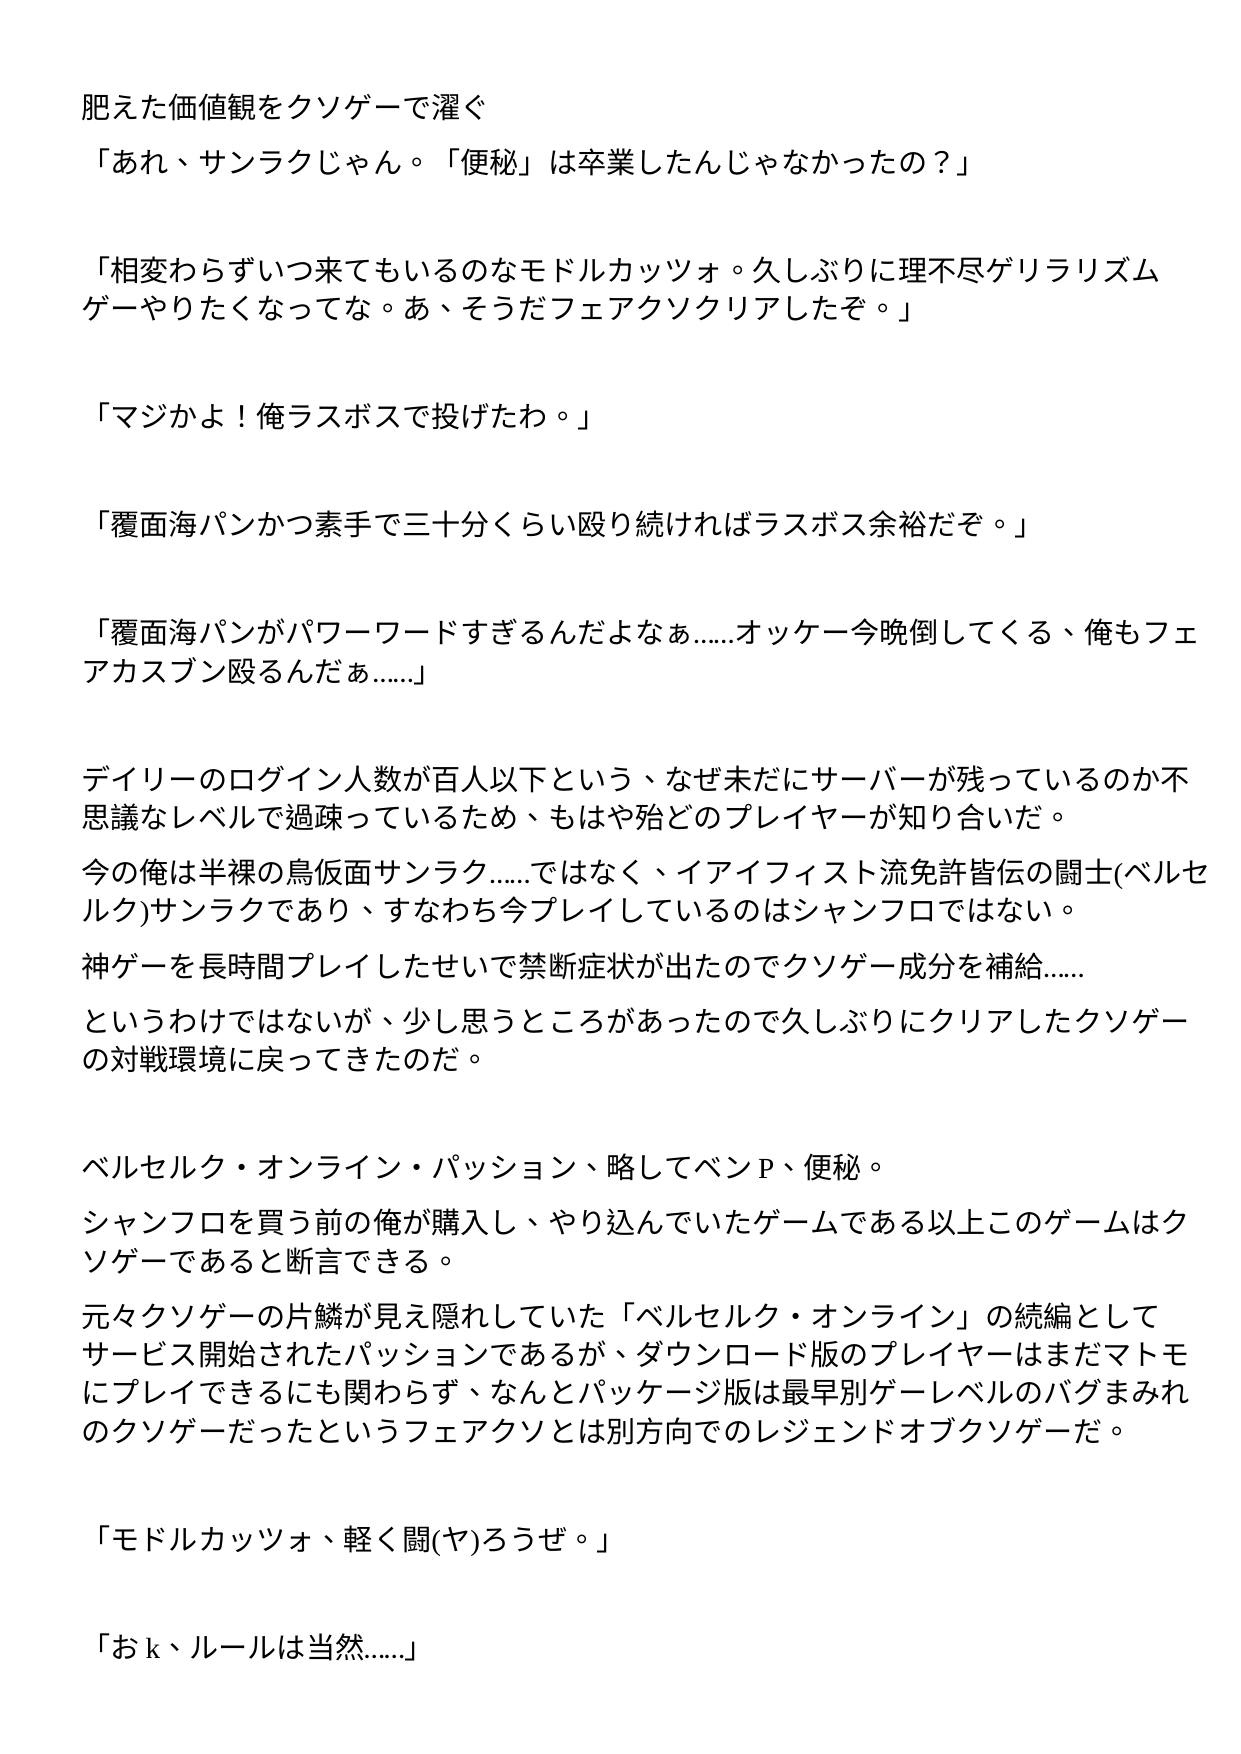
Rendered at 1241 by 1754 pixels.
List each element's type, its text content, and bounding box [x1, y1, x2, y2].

text 「マジかよ！俺ラスボスで投げたわ。」 [81, 399, 1215, 435]
text 肥えた価値観をクソゲーで濯ぐ [81, 90, 1215, 126]
text デイリーのログイン人数が百人以下という、なぜ未だにサーバーが残っているのか不思議なレベルで過疎っているため、もはや殆どのプレイヤーが知り合いだ。 [81, 762, 1215, 836]
text 「覆面海パンがパワーワードすぎるんだよなぁ……オッケー今晩倒してくる、俺もフェアカスブン殴るんだぁ……」 [81, 615, 1215, 689]
text 神ゲーを長時間プレイしたせいで禁断症状が出たのでクソゲー成分を補給…… [81, 949, 1215, 984]
text 「相変わらずいつ来てもいるのなモドルカッツォ。久しぶりに理不尽ゲリラリズムゲーやりたくなってな。あ、そうだフェアクソクリアしたぞ。」 [81, 253, 1215, 327]
text 「おk、ルールは当然……」 [81, 1630, 1215, 1666]
text 元々クソゲーの片鱗が見え隠れしていた「ベルセルク・オンライン」の続編としてサービス開始されたパッションであるが、ダウンロード版のプレイヤーはまだマトモにプレイできるにも関わらず、なんとパッケージ版は最早別ゲーレベルのバグまみれのクソゲーだったというフェアクソとは別方向でのレジェンドオブクソゲーだ。 [81, 1299, 1215, 1450]
text 「覆面海パンかつ素手で三十分くらい殴り続ければラスボス余裕だぞ。」 [81, 507, 1215, 543]
text ベルセルク・オンライン・パッション、略してベンP、便秘。 [81, 1150, 1215, 1186]
text シャンフロを買う前の俺が購入し、やり込んでいたゲームである以上このゲームはクソゲーであると断言できる。 [81, 1205, 1215, 1279]
text 「あれ、サンラクじゃん。「便秘」は卒業したんじゃなかったの？」 [81, 145, 1215, 181]
text 「モドルカッツォ、軽く闘(ヤ)ろうぜ。」 [81, 1522, 1215, 1558]
text というわけではないが、少し思うところがあったので久しぶりにクリアしたクソゲーの対戦環境に戻ってきたのだ。 [81, 1004, 1215, 1078]
text 今の俺は半裸の鳥仮面サンラク……ではなく、イアイフィスト流免許皆伝の闘士(ベルセルク)サンラクであり、すなわち今プレイしているのはシャンフロではない。 [81, 855, 1215, 929]
